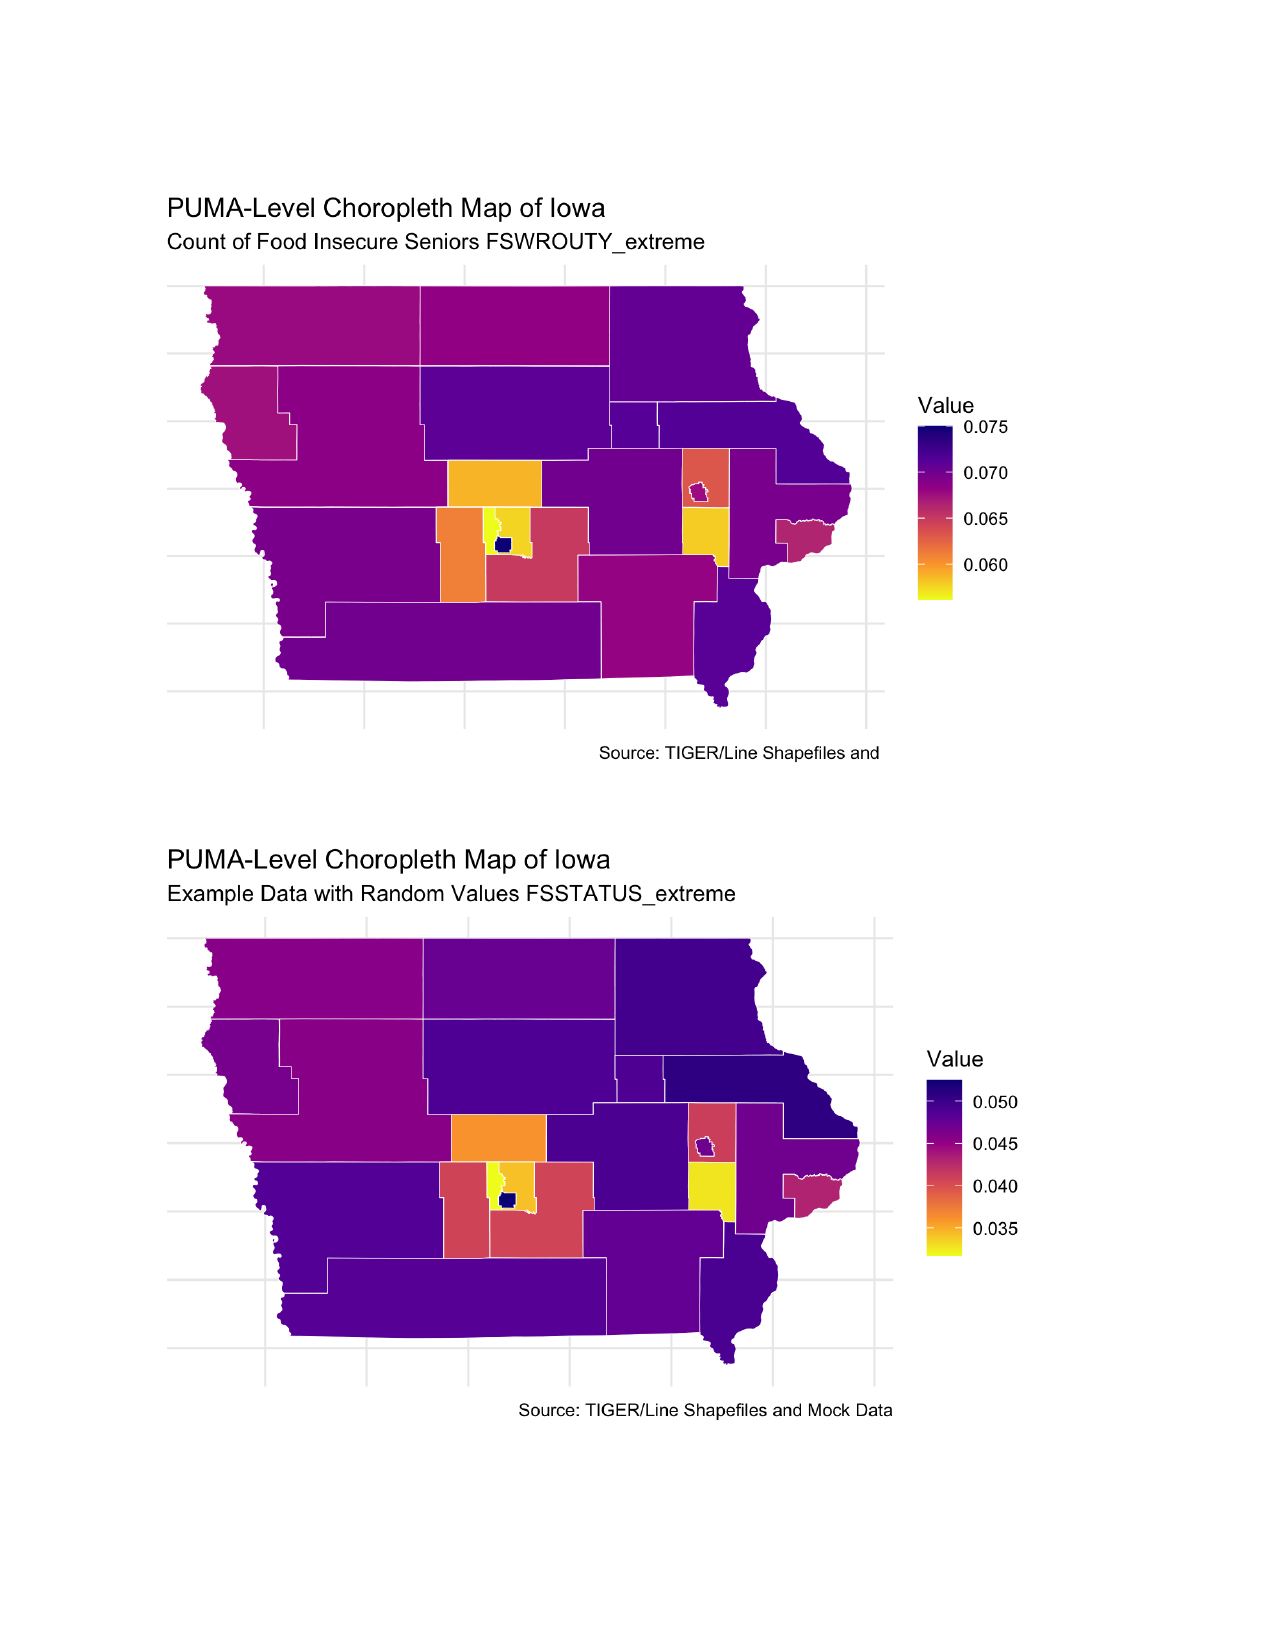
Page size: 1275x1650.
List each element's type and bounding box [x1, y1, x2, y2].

picture [150, 150, 1040, 1459]
